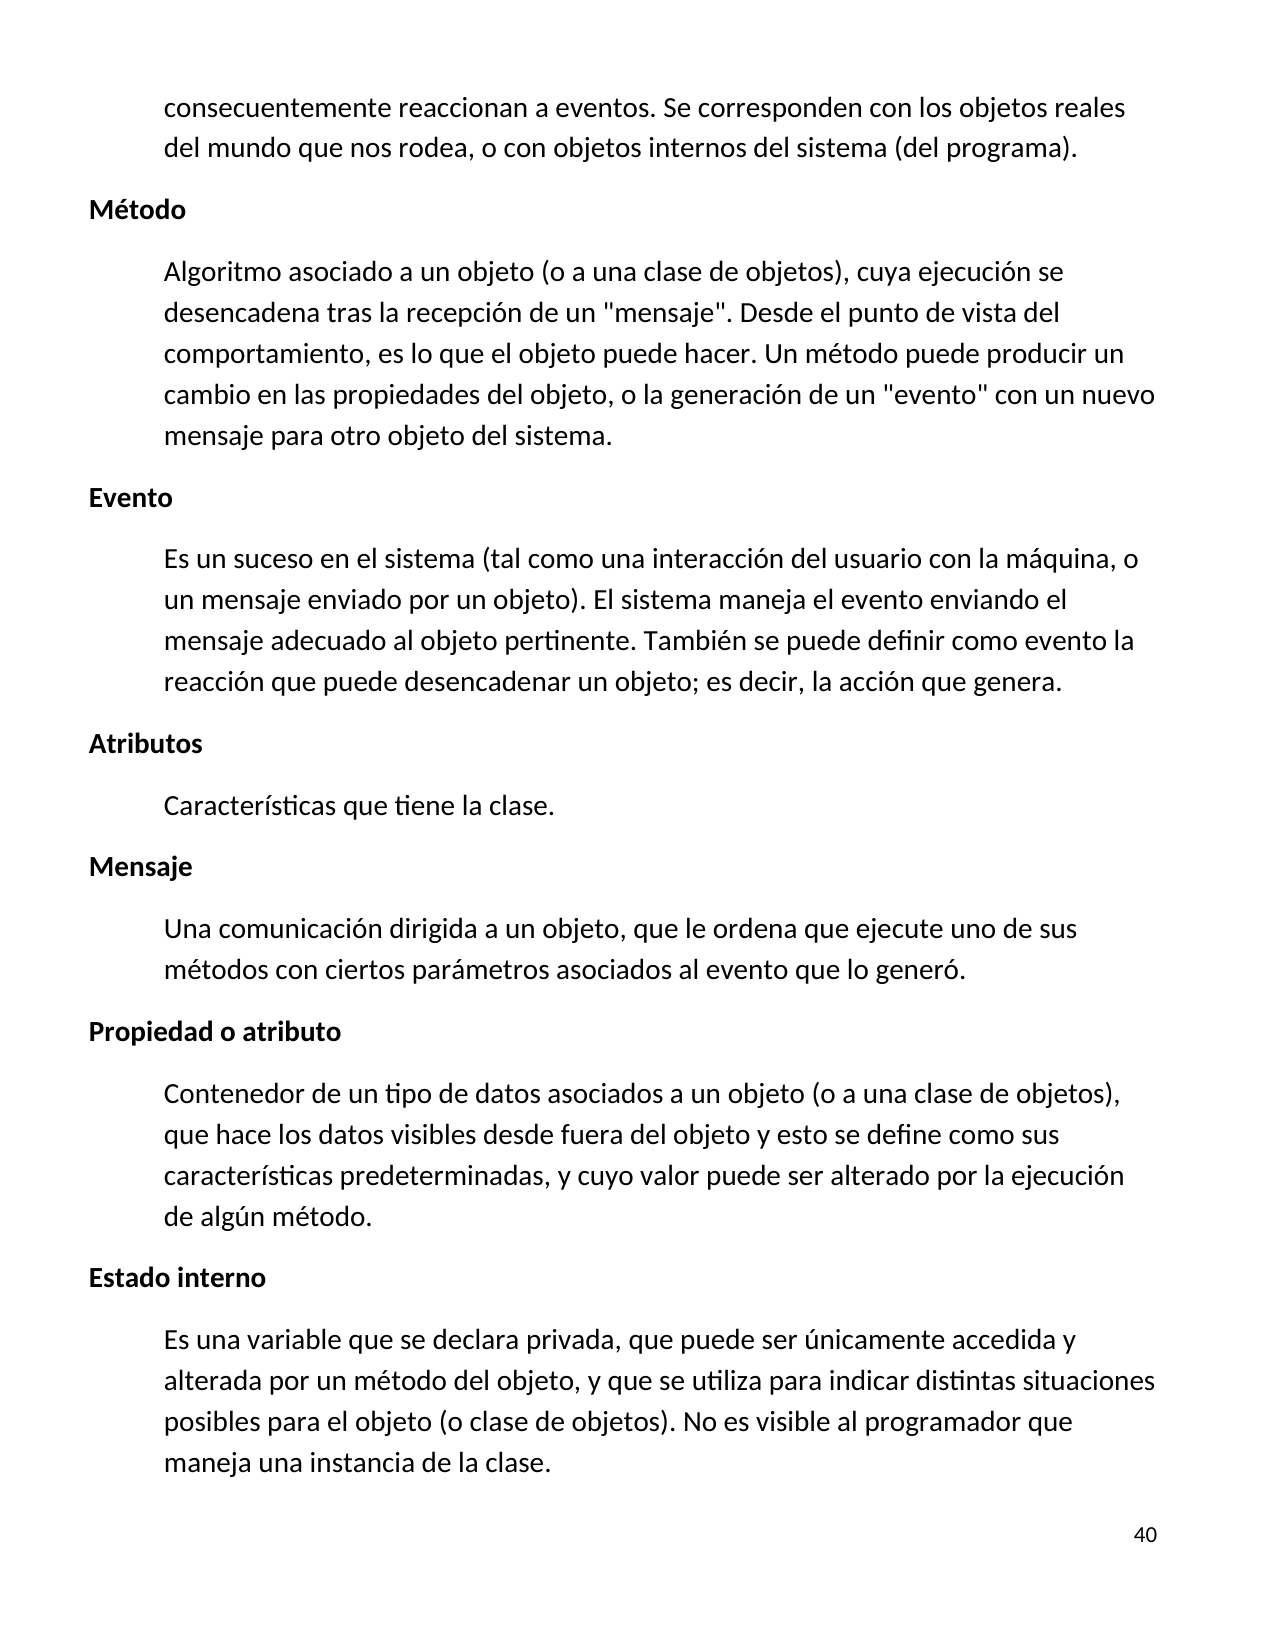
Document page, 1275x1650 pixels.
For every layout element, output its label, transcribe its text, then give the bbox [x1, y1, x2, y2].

text Atributos [89, 725, 1157, 761]
text Algoritmo asociado a un objeto (o a una clase de objetos), cuya ejecución se desencadena tras la recepción de un "mensaje". Desde el punto de vista del comportamiento, es lo que el objeto puede hacer. Un método puede producir un cambio en las propiedades del objeto, o la generación de un "evento" con un nuevo mensaje para otro objeto del sistema. [164, 253, 1157, 452]
text Es una variable que se declara privada, que puede ser únicamente accedida y alterada por un método del objeto, y que se utiliza para indicar distintas situaciones posibles para el objeto (o clase de objetos). No es visible al programador que maneja una instancia de la clase. [164, 1321, 1157, 1479]
text Mensaje [89, 848, 1157, 884]
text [164, 89, 1157, 165]
text Método [89, 191, 1157, 227]
text Contenedor de un tipo de datos asociados a un objeto (o a una clase de objetos), que hace los datos visibles desde fuera del objeto y esto se define como sus características predeterminadas, y cuyo valor puede ser alterado por la ejecución de algún método. [164, 1075, 1157, 1233]
text Una comunicación dirigida a un objeto, que le ordena que ejecute uno de sus métodos con ciertos parámetros asociados al evento que lo generó. [164, 910, 1157, 987]
text Estado interno [89, 1259, 1157, 1295]
text Características que tiene la clase. [164, 787, 1157, 822]
text Propiedad o atributo [89, 1013, 1157, 1049]
text Evento [89, 479, 1157, 514]
text Es un suceso en el sistema (tal como una interacción del usuario con la máquina, o un mensaje enviado por un objeto). El sistema maneja el evento enviando el mensaje adecuado al objeto pertinente. También se puede definir como evento la reacción que puede desencadenar un objeto; es decir, la acción que genera. [164, 540, 1157, 699]
